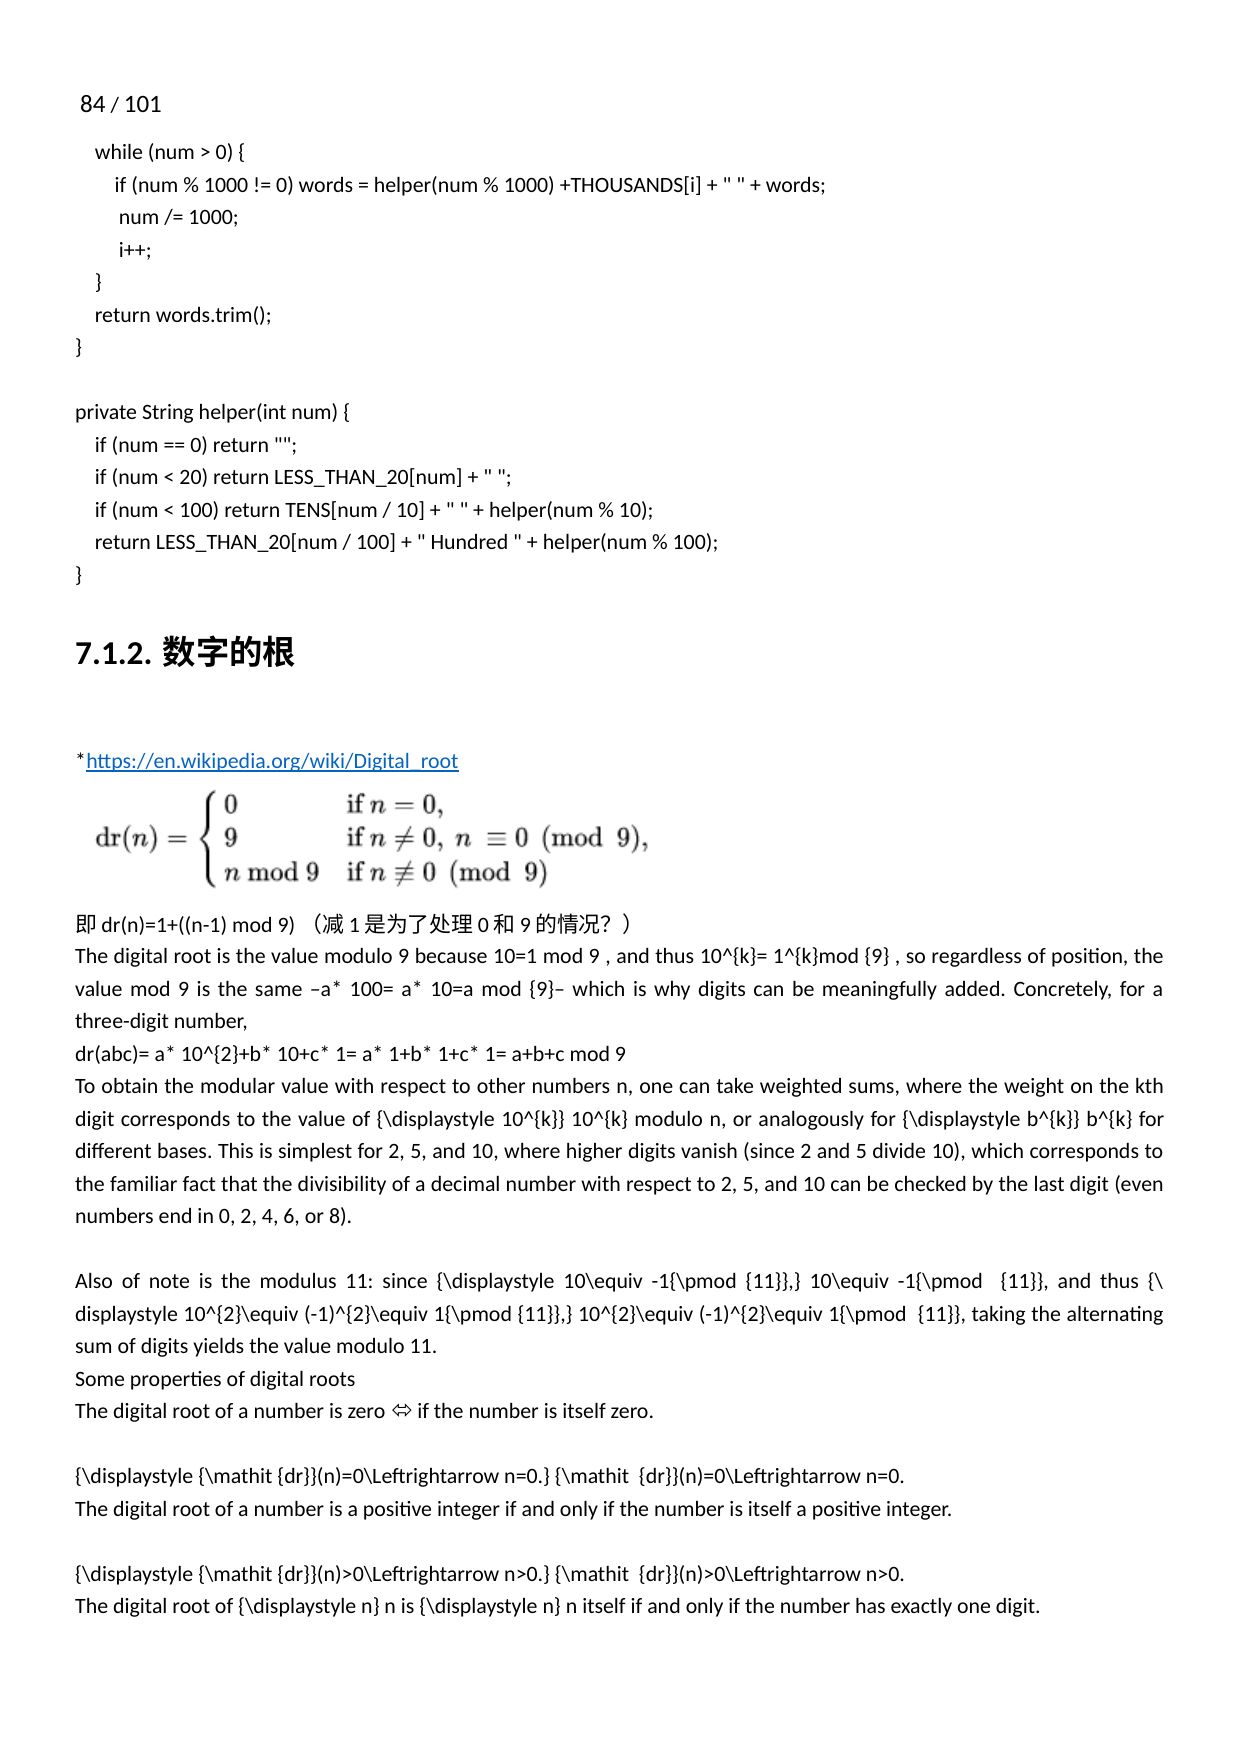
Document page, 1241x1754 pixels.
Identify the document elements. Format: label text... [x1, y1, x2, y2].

text i++; [75, 233, 1165, 265]
text The digital root of a number is zero if the number is itself zero. [75, 1394, 1165, 1427]
text } [75, 265, 1165, 298]
text num /= 1000; [75, 200, 1165, 233]
text dr(abc)= a* 10^{2}+b* 10+c* 1= a* 1+b* 1+c* 1= a+b+c mod 9 [75, 1037, 1121, 1069]
text The digital root of {\displaystyle n} n is {\displaystyle n} n itself if and only if the number has exactly one digit. [75, 1589, 1165, 1622]
text if (num % 1000 != 0) words = helper(num % 1000) +THOUSANDS[i] + " " + words; [75, 168, 1165, 200]
text if (num == 0) return ""; [75, 428, 1165, 460]
text if (num < 100) return TENS[num / 10] + " " + helper(num % 10); [75, 493, 1165, 525]
text The digital root is the value modulo 9 because 10=1 mod 9 , and thus 10^{k}= 1^{k}mod {9} , so regardless of position, the value mod 9 is the same –a* 100= a* 10=a mod {9}– which is why digits can be meaningfully added. Concretely, for a three-digit number, [75, 939, 1165, 1037]
text return words.trim(); [75, 298, 1165, 330]
text *https://en.wikipedia.org/wiki/Digital_root [75, 744, 1165, 777]
text private String helper(int num) { [75, 395, 1165, 428]
text The digital root of a number is a positive integer if and only if the number is itself a positive integer. [75, 1492, 1165, 1524]
text {\displaystyle {\mathit {dr}}(n)>0\Leftrightarrow n>0.} {\mathit {dr}}(n)>0\Leftrightarrow n>0. [75, 1557, 1165, 1589]
text To obtain the modular value with respect to other numbers n, one can take weighted sums, where the weight on the kth digit corresponds to the value of {\displaystyle 10^{k}} 10^{k} modulo n, or analogously for {\displaystyle b^{k}} b^{k} for different bases. This is simplest for 2, 5, and 10, where higher digits vanish (since 2 and 5 divide 10), which corresponds to the familiar fact that the divisibility of a decimal number with respect to 2, 5, and 10 can be checked by the last digit (even numbers end in 0, 2, 4, 6, or 8). [75, 1069, 1165, 1232]
text if (num < 20) return LESS_THAN_20[num] + " "; [75, 460, 1165, 493]
text Also of note is the modulus 11: since {\displaystyle 10\equiv -1{\pmod {11}},} 10\equiv -1{\pmod {11}}, and thus {\displaystyle 10^{2}\equiv (-1)^{2}\equiv 1{\pmod {11}},} 10^{2}\equiv (-1)^{2}\equiv 1{\pmod {11}}, taking the alternating sum of digits yields the value modulo 11. [75, 1264, 1165, 1362]
text } [75, 558, 1165, 590]
subtitle 数字的根 [75, 617, 1165, 682]
text Some properties of digital roots [75, 1362, 1165, 1394]
text return LESS_THAN_20[num / 100] + " Hundred " + helper(num % 100); [75, 525, 1165, 558]
text 即dr(n)=1+((n-1) mod 9) （减1是为了处理0和9的情况？） [75, 907, 1165, 939]
picture [75, 777, 668, 901]
text {\displaystyle {\mathit {dr}}(n)=0\Leftrightarrow n=0.} {\mathit {dr}}(n)=0\Leftrightarrow n=0. [75, 1459, 1165, 1492]
text while (num > 0) { [75, 135, 1165, 168]
text } [75, 330, 1165, 363]
